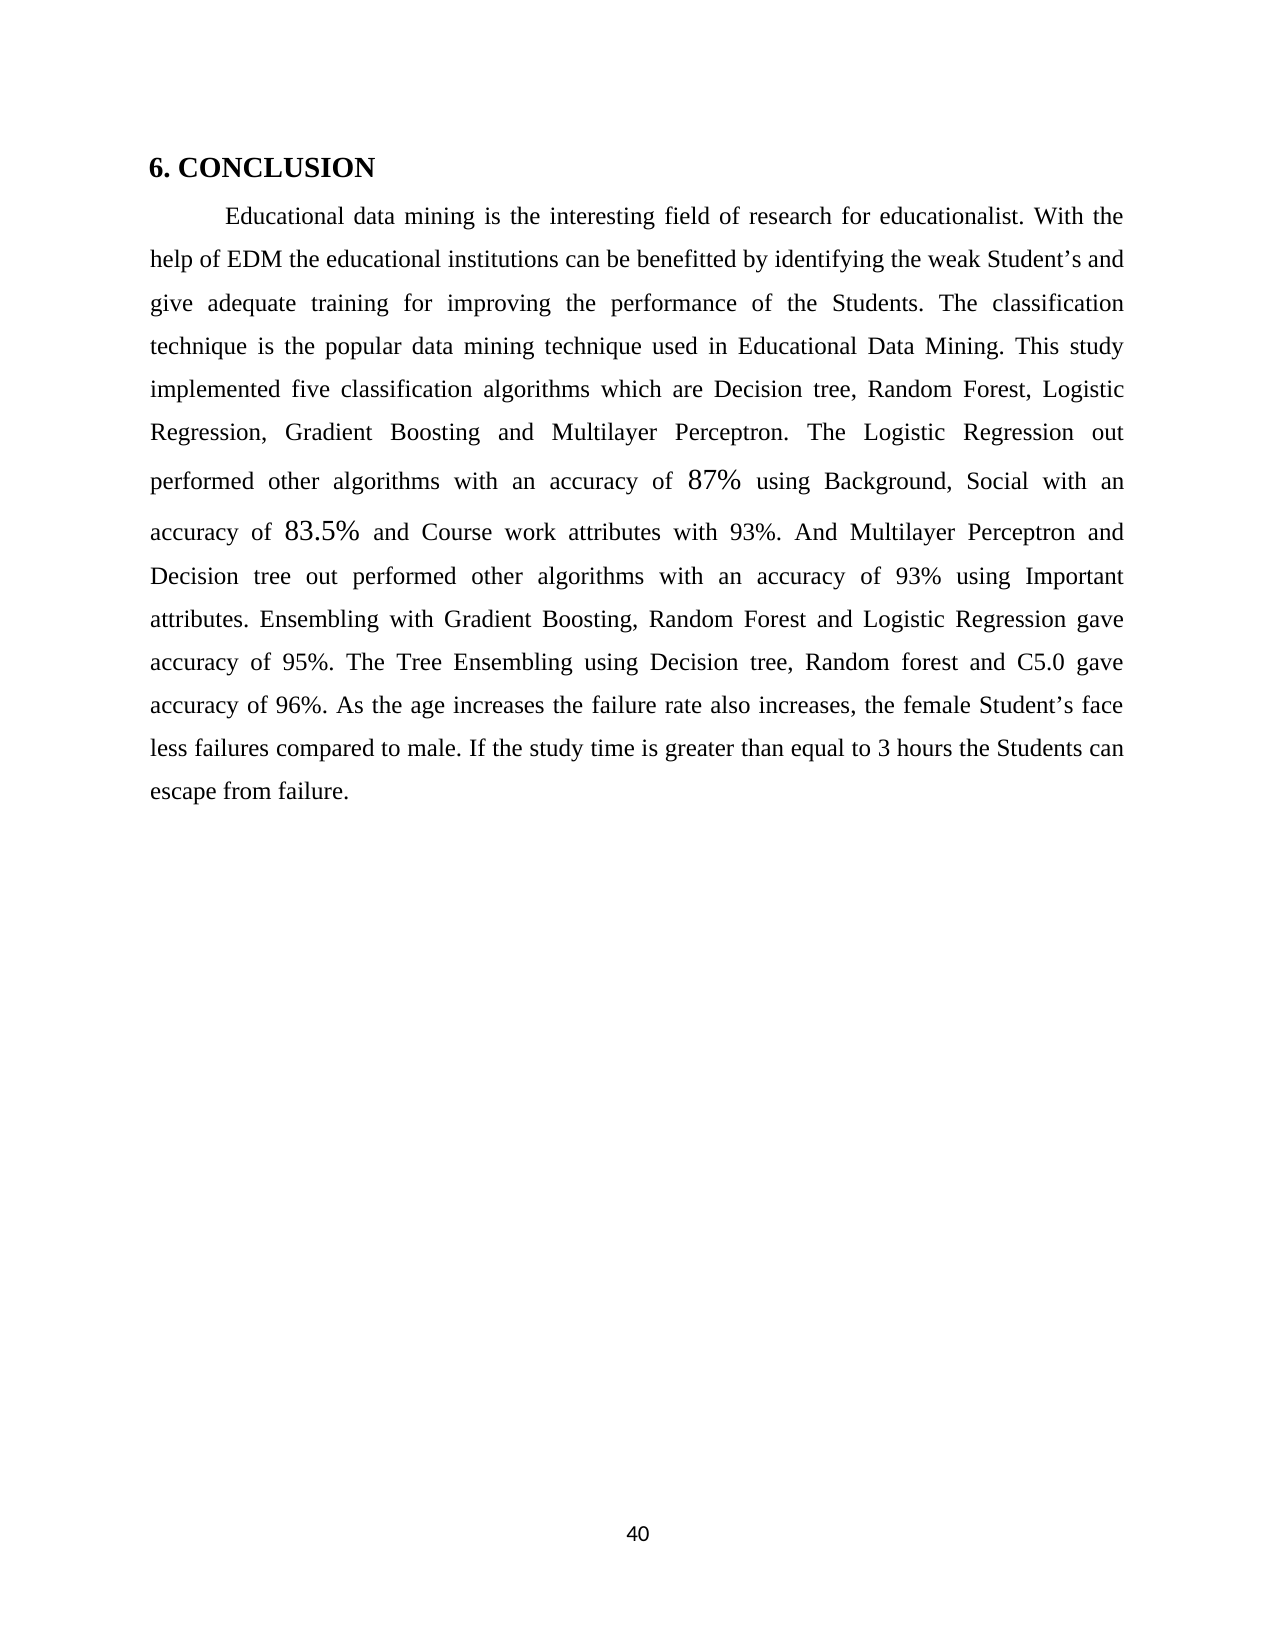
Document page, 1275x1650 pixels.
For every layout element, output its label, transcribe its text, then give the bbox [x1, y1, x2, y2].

subtitle 6. CONCLUSION [148, 150, 1125, 183]
text Educational data mining is the interesting field of research for educationalist. With the help of EDM the educational institutions can be benefitted by identifying the weak Student’s and give adequate training for improving the performance of the Students. The classification technique is the popular data mining technique used in Educational Data Mining. This study implemented five classification algorithms which are Decision tree, Random Forest, Logistic Regression, Gradient Boosting and Multilayer Perceptron. The Logistic Regression out performed other algorithms with an accuracy of 87% using Background, Social with an accuracy of 83.5% and Course work attributes with 93%. And Multilayer Perceptron and Decision tree out performed other algorithms with an accuracy of 93% using Important attributes. Ensembling with Gradient Boosting, Random Forest and Logistic Regression gave accuracy of 95%. The Tree Ensembling using Decision tree, Random forest and C5.0 gave accuracy of 96%. As the age increases the failure rate also increases, the female Student’s face less failures compared to male. If the study time is greater than equal to 3 hours the Students can escape from failure. [150, 201, 1125, 805]
